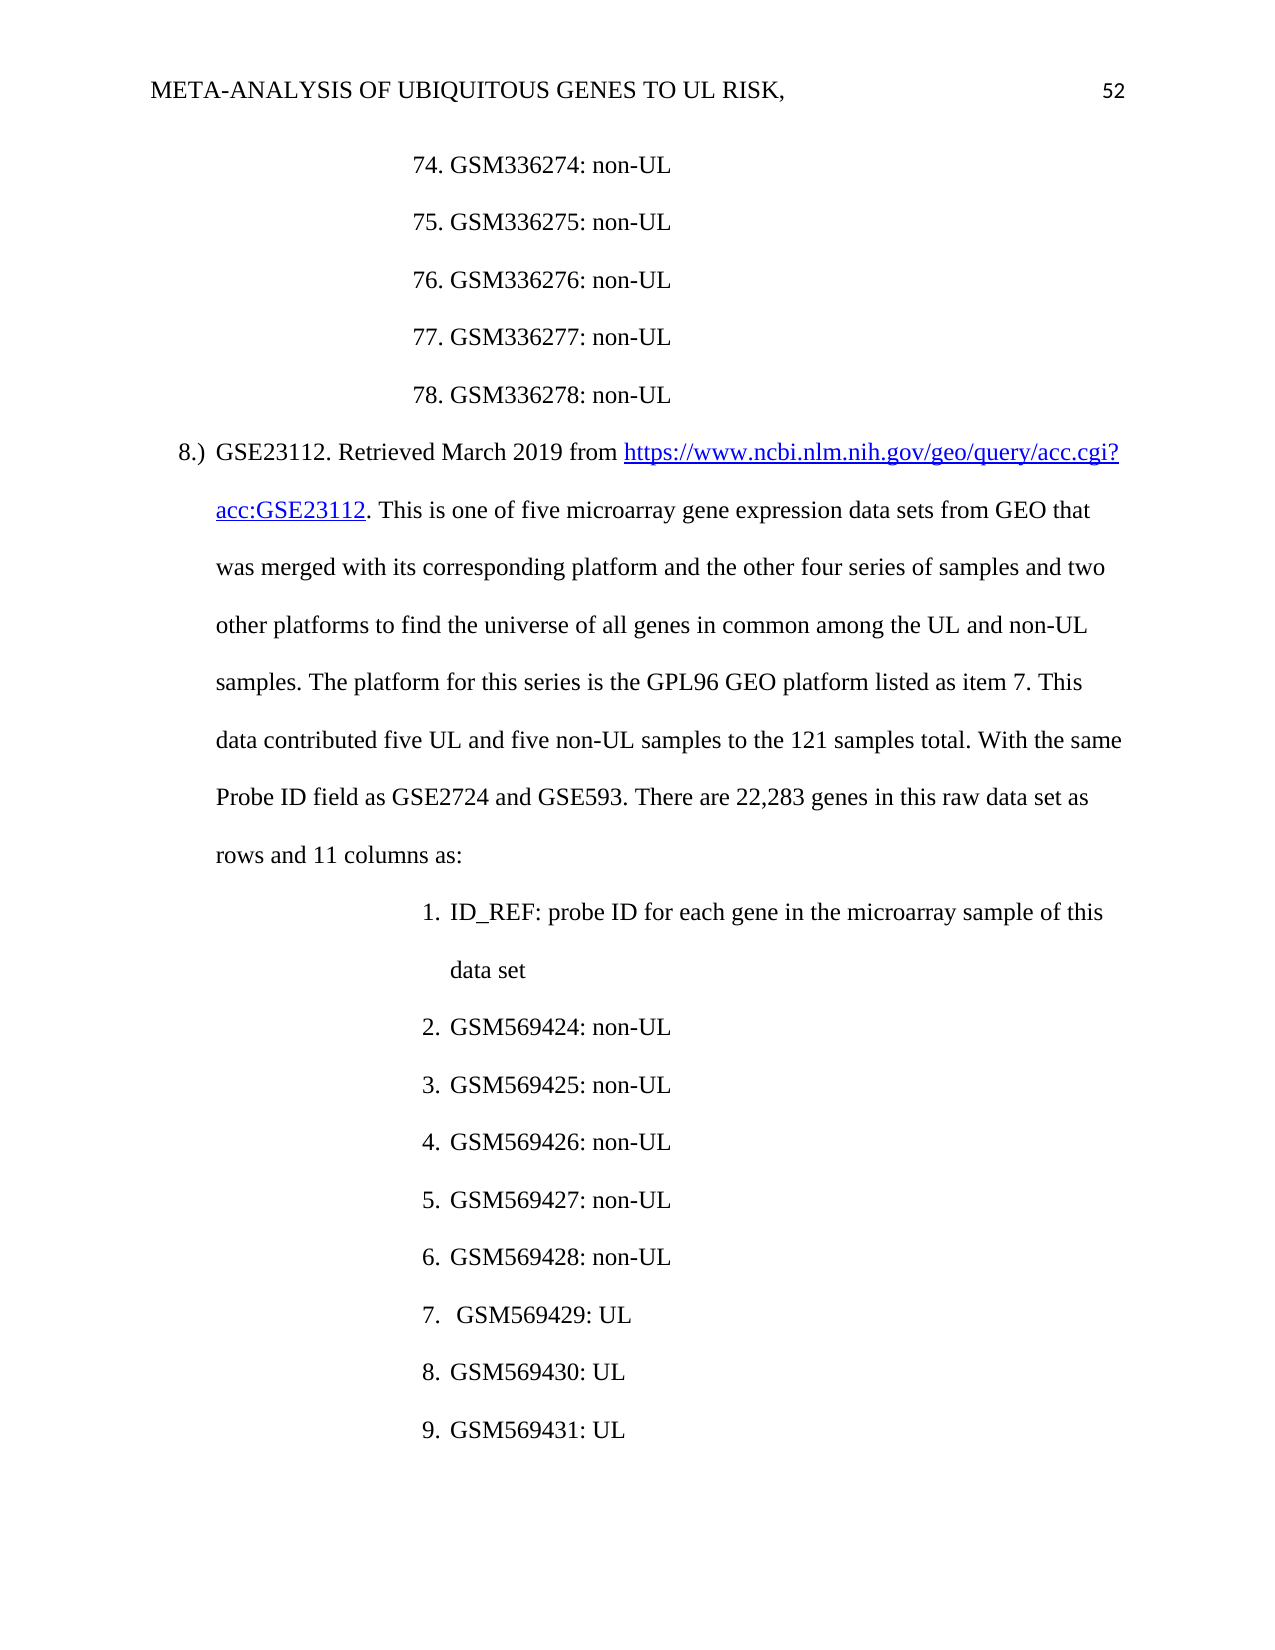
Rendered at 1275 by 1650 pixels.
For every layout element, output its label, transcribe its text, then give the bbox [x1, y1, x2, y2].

list GSM336277: non-UL [412, 322, 1125, 351]
list GSM569430: UL [422, 1357, 1125, 1386]
list GSM569425: non-UL [422, 1070, 1125, 1099]
list GSM336275: non-UL [412, 207, 1125, 236]
list GSM336274: non-UL [412, 150, 1125, 179]
list GSM569431: UL [422, 1415, 1125, 1444]
list GSM336276: non-UL [412, 265, 1125, 294]
list ID_REF: probe ID for each gene in the microarray sample of this data set [422, 897, 1125, 984]
list GSE23112. Retrieved March 2019 from https://www.ncbi.nlm.nih.gov/geo/query/acc.cgi?acc:GSE23112. This is one of five microarray gene expression data sets from GEO that was merged with its corresponding platform and the other four series of samples and two other platforms to find the universe of all genes in common among the UL and non-UL samples. The platform for this series is the GPL96 GEO platform listed as item 7. This data contributed five UL and five non-UL samples to the 121 samples total. With the same Probe ID field as GSE2724 and GSE593. There are 22,283 genes in this raw data set as rows and 11 columns as: [178, 437, 1125, 869]
list GSM569428: non-UL [422, 1242, 1125, 1271]
list GSM336278: non-UL [412, 380, 1125, 409]
list GSM569427: non-UL [422, 1185, 1125, 1214]
list GSM569429: UL [422, 1300, 1125, 1329]
list GSM569426: non-UL [422, 1127, 1125, 1156]
list GSM569424: non-UL [422, 1012, 1125, 1041]
